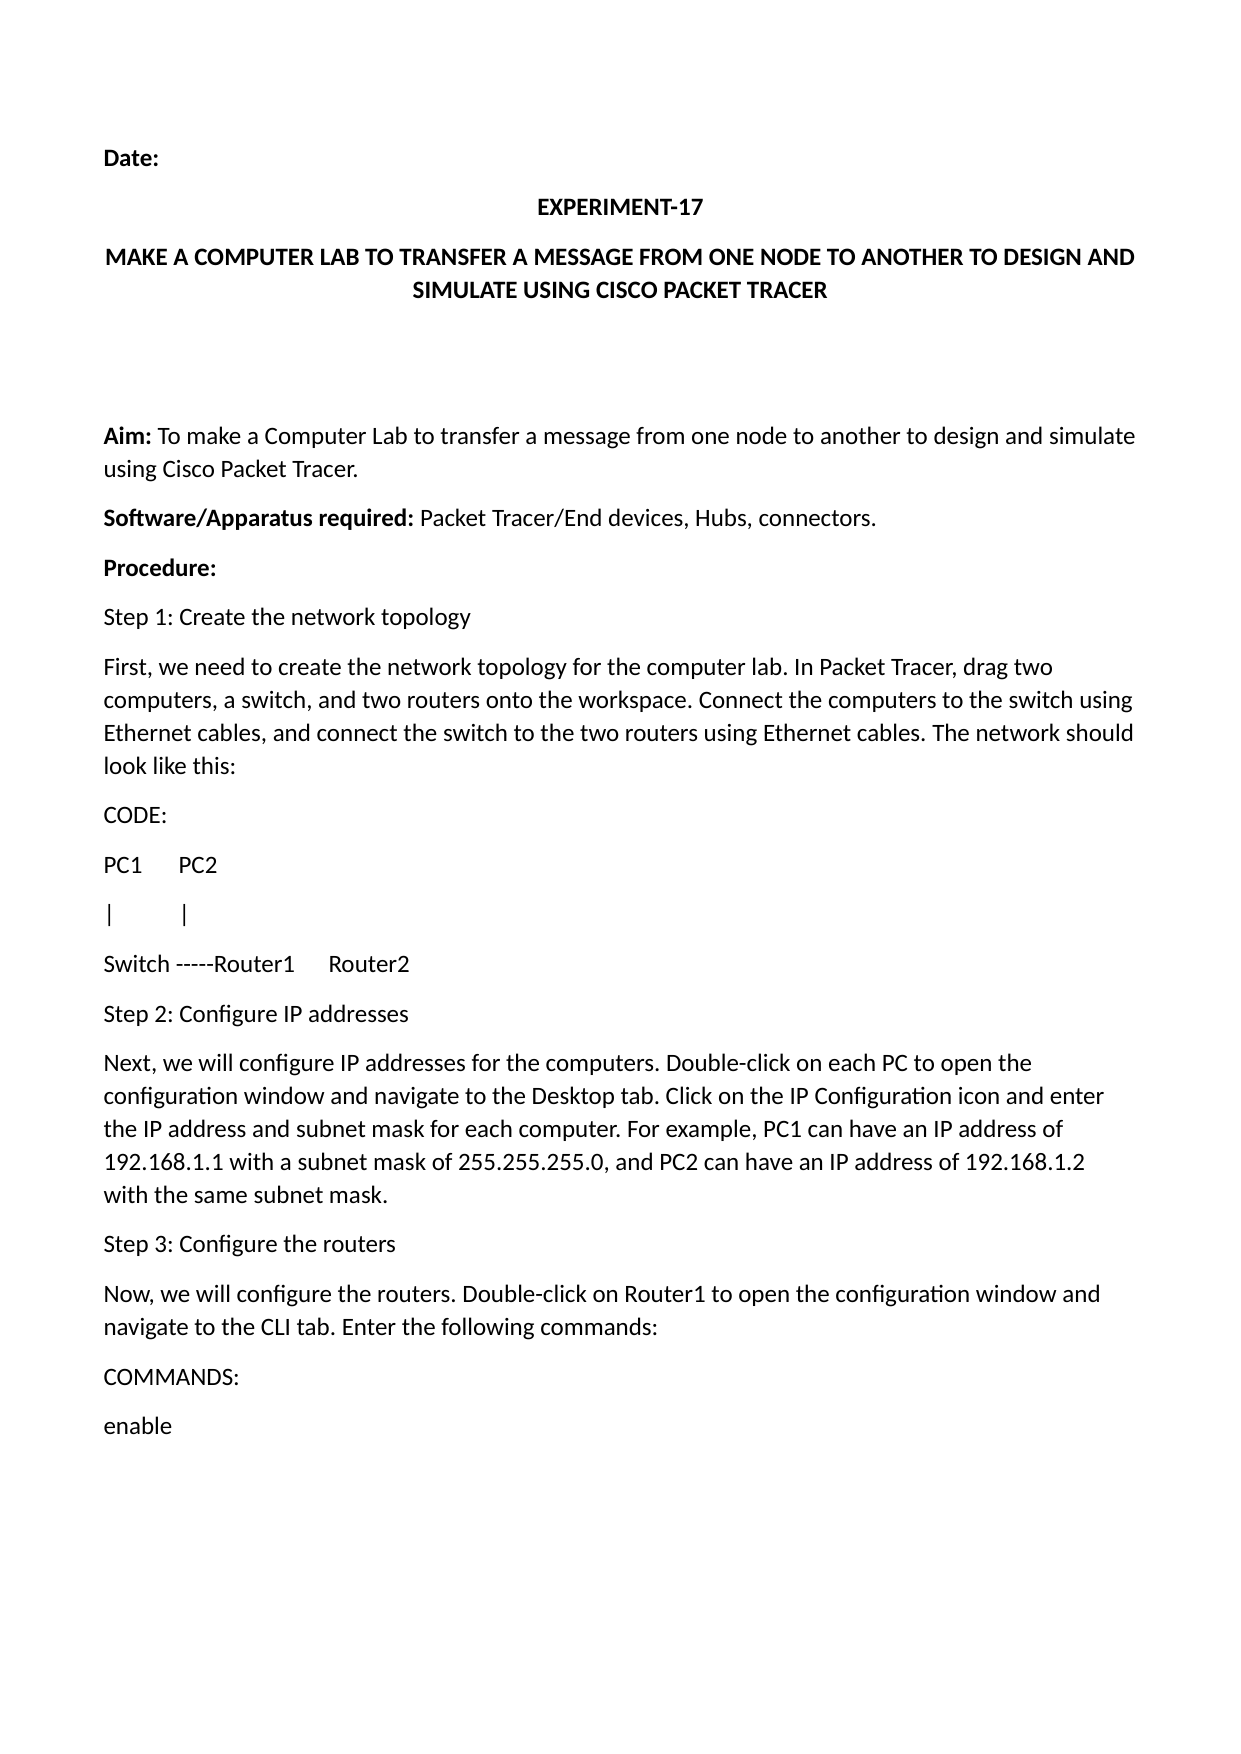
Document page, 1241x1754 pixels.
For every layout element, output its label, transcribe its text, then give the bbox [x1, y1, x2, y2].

text Step 3: Configure the routers [103, 1228, 1137, 1259]
text enable [103, 1410, 1137, 1441]
text | | [103, 898, 1137, 929]
text First, we need to create the network topology for the computer lab. In Packet Tracer, drag two computers, a switch, and two routers onto the workspace. Connect the computers to the switch using Ethernet cables, and connect the switch to the two routers using Ethernet cables. The network should look like this: [103, 651, 1137, 780]
text Aim: To make a Computer Lab to transfer a message from one node to another to design and simulate using Cisco Packet Tracer. [103, 420, 1137, 483]
text Step 2: Configure IP addresses [103, 998, 1137, 1028]
text Switch -----Router1 Router2 [103, 948, 1137, 979]
text MAKE A COMPUTER LAB TO TRANSFER A MESSAGE FROM ONE NODE TO ANOTHER TO DESIGN AND SIMULATE USING CISCO PACKET TRACER [103, 241, 1137, 304]
text Procedure: [103, 552, 1137, 582]
text COMMANDS: [103, 1361, 1137, 1391]
text PC1 PC2 [103, 849, 1137, 879]
text Now, we will configure the routers. Double-click on Router1 to open the configuration window and navigate to the CLI tab. Enter the following commands: [103, 1278, 1137, 1342]
text Next, we will configure IP addresses for the computers. Double-click on each PC to open the configuration window and navigate to the Desktop tab. Click on the IP Configuration icon and enter the IP address and subnet mask for each computer. For example, PC1 can have an IP address of 192.168.1.1 with a subnet mask of 255.255.255.0, and PC2 can have an IP address of 192.168.1.2 with the same subnet mask. [103, 1047, 1137, 1209]
text CODE: [103, 799, 1137, 830]
text EXPERIMENT-17 [103, 191, 1137, 222]
text Date: [103, 142, 1137, 172]
text Step 1: Create the network topology [103, 601, 1137, 632]
text Software/Apparatus required: Packet Tracer/End devices, Hubs, connectors. [103, 502, 1137, 533]
